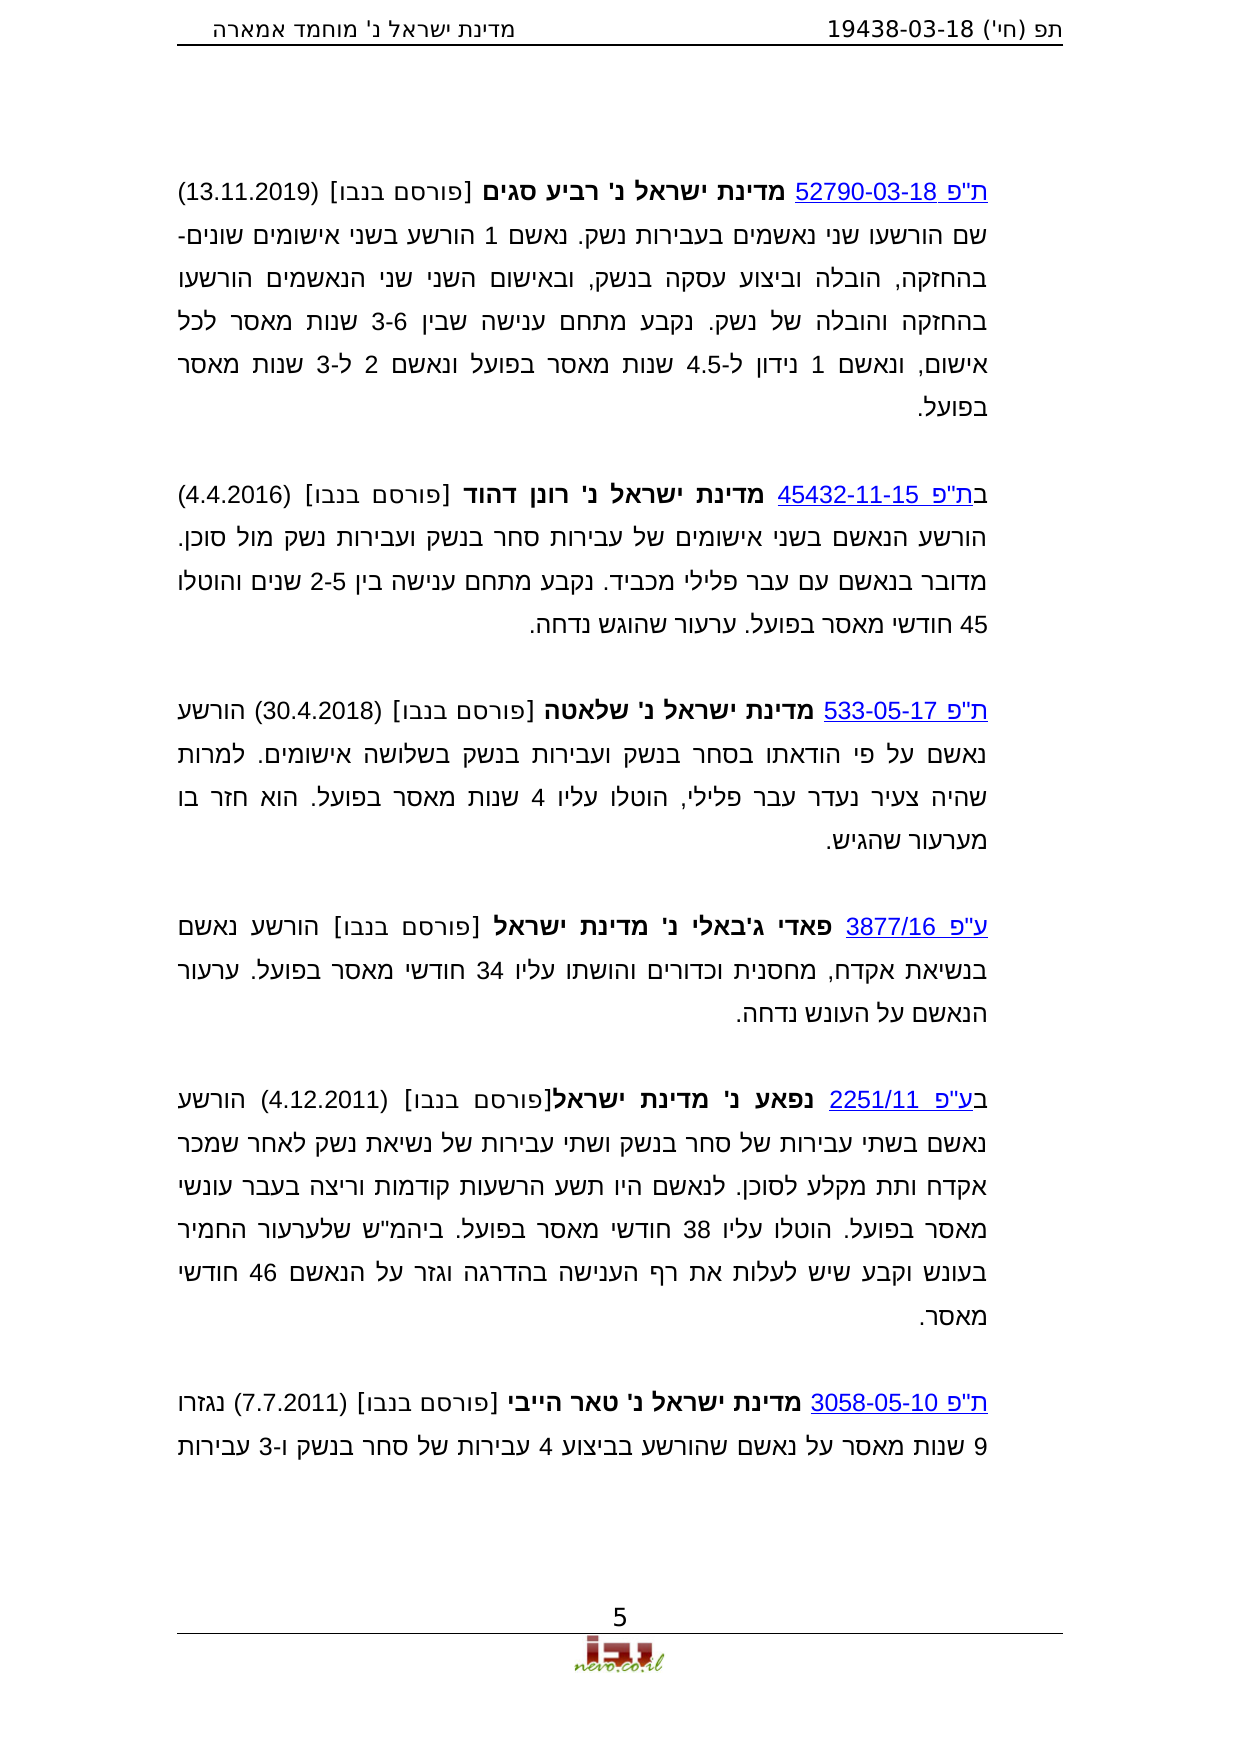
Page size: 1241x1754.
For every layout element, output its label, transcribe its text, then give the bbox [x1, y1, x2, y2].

text ע"פ 3877/16 פאדי ג'באלי נ' מדינת ישראל [פורסם בנבו] הורשע נאשם בנשיאת אקדח, מחסנית וכדורים והושתו עליו 34 חודשי מאסר בפועל. ערעור הנאשם על העונש נדחה. [177, 912, 988, 1028]
text ת"פ 52790-03-18 מדינת ישראל נ' רביע סגים [פורסם בנבו] (13.11.2019) שם הורשעו שני נאשמים בעבירות נשק. נאשם 1 הורשע בשני אישומים שונים- בהחזקה, הובלה וביצוע עסקה בנשק, ובאישום השני שני הנאשמים הורשעו בהחזקה והובלה של נשק. נקבע מתחם ענישה שבין 3-6 שנות מאסר לכל אישום, ונאשם 1 נידון ל-4.5 שנות מאסר בפועל ונאשם 2 ל-3 שנות מאסר בפועל. [177, 177, 988, 422]
picture [574, 1635, 666, 1673]
text בת"פ 45432-11-15 מדינת ישראל נ' רונן דהוד [פורסם בנבו] (4.4.2016) הורשע הנאשם בשני אישומים של עבירות סחר בנשק ועבירות נשק מול סוכן. מדובר בנאשם עם עבר פלילי מכביד. נקבע מתחם ענישה בין 2-5 שנים והוטלו 45 חודשי מאסר בפועל. ערעור שהוגש נדחה. [177, 480, 988, 638]
text ת"פ 533-05-17 מדינת ישראל נ' שלאטה [פורסם בנבו] (30.4.2018) הורשע נאשם על פי הודאתו בסחר בנשק ועבירות בנשק בשלושה אישומים. למרות שהיה צעיר נעדר עבר פלילי, הוטלו עליו 4 שנות מאסר בפועל. הוא חזר בו מערעור שהגיש. [177, 696, 988, 855]
text בע"פ 2251/11 נפאע נ' מדינת ישראל[פורסם בנבו] (4.12.2011) הורשע נאשם בשתי עבירות של סחר בנשק ושתי עבירות של נשיאת נשק לאחר שמכר אקדח ותת מקלע לסוכן. לנאשם היו תשע הרשעות קודמות וריצה בעבר עונשי מאסר בפועל. הוטלו עליו 38 חודשי מאסר בפועל. ביהמ"ש שלערעור החמיר בעונש וקבע שיש לעלות את רף הענישה בהדרגה וגזר על הנאשם 46 חודשי מאסר. [177, 1085, 988, 1330]
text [177, 1388, 988, 1460]
